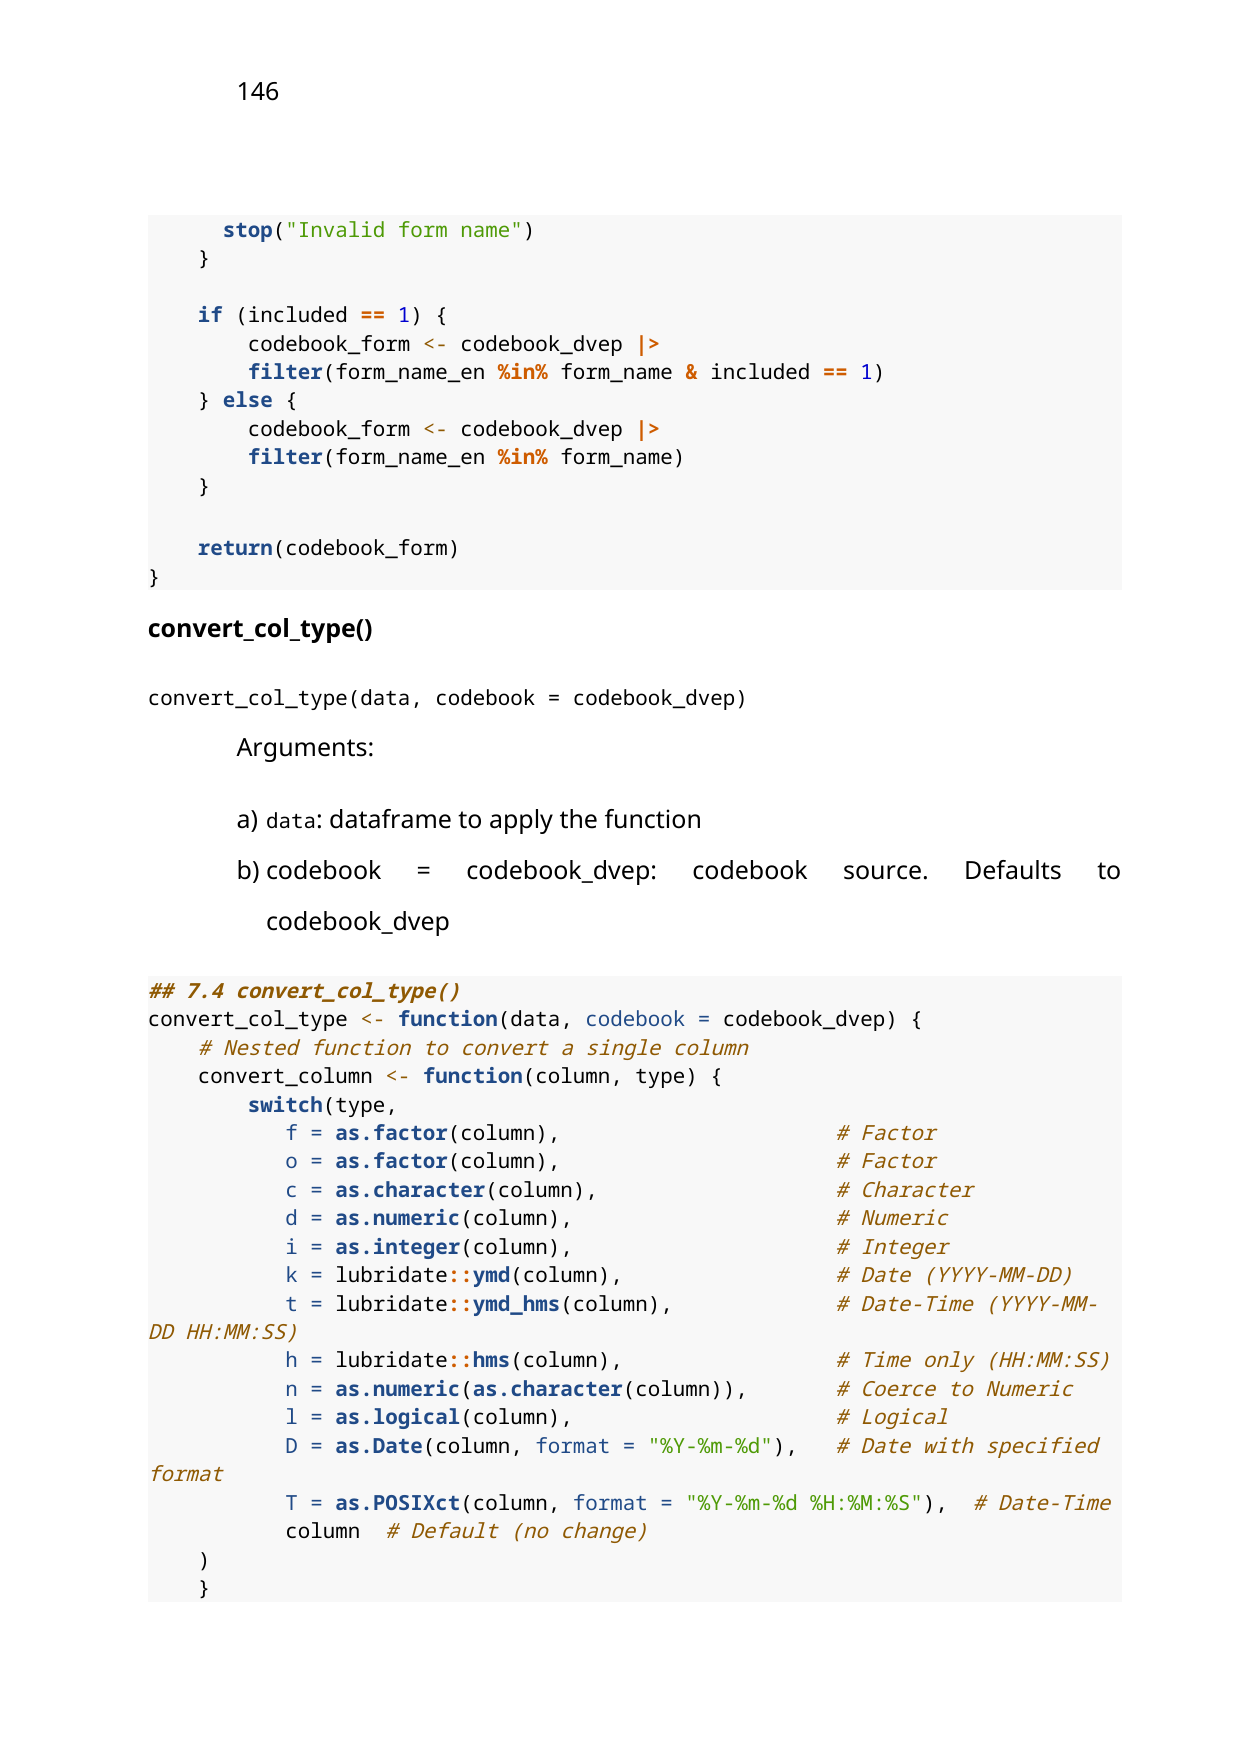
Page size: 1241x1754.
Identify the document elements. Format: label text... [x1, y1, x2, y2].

text Arguments: [148, 730, 1122, 764]
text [148, 215, 1122, 590]
list data: dataframe to apply the function [236, 802, 1122, 836]
text convert_col_type(data, codebook = codebook_dvep) [148, 683, 1122, 711]
list codebook = codebook_dvep: codebook source. Defaults to codebook_dvep [236, 853, 1122, 938]
text convert_col_type() [148, 611, 1122, 645]
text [148, 976, 1122, 1602]
